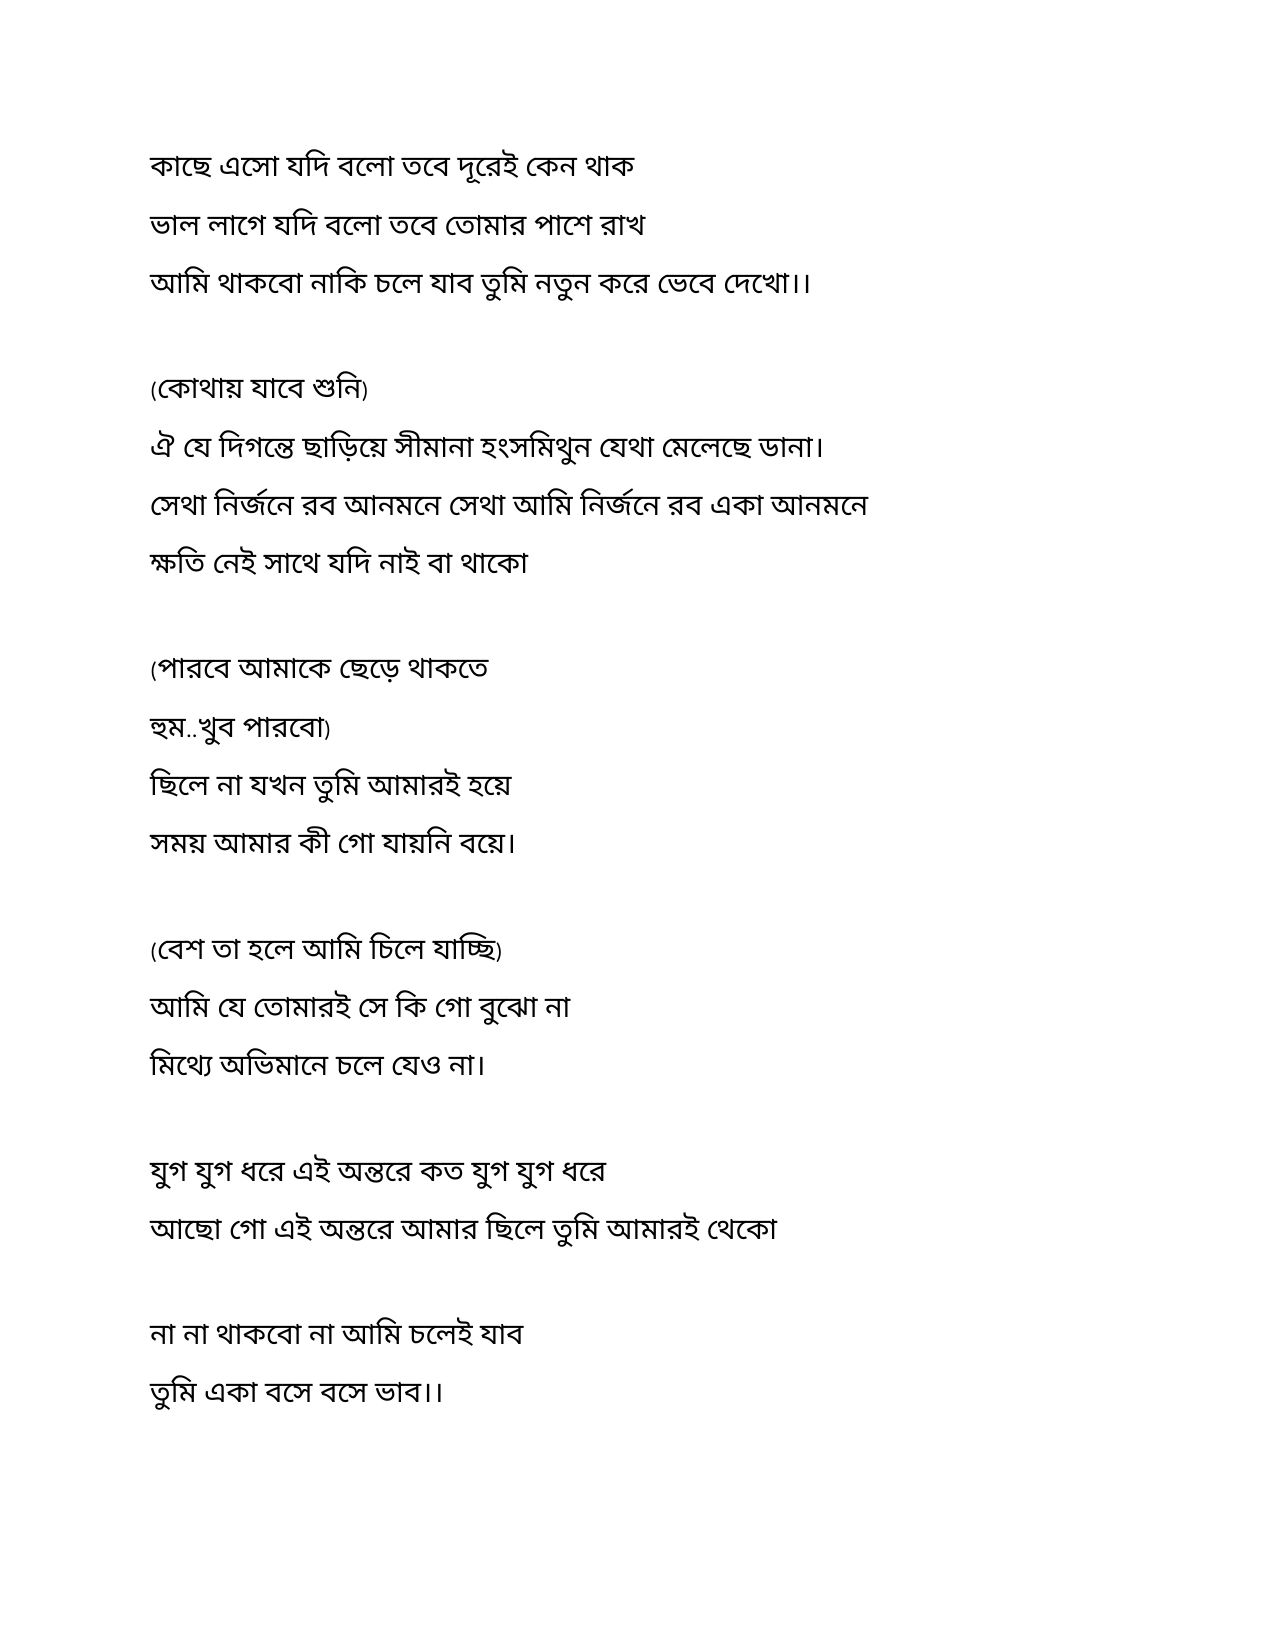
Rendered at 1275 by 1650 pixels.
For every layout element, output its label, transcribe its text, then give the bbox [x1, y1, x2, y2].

text (বেশ তা হলে আমি চিলে যাচ্ছি) [150, 932, 1125, 971]
text আছো গো এই অন্তরে আমার ছিলে তুমি আমারই থেকো [150, 1212, 1125, 1251]
text যুগ যুগ ধরে এই অন্তরে কত যুগ যুগ ধরে [150, 1154, 1125, 1193]
text আমি থাকবো নাকি চলে যাব তুমি নতুন করে ভেবে দেখো।। [150, 267, 1125, 305]
text ঐ যে দিগন্তে ছাড়িয়ে সীমানা হংসমিথুন যেথা মেলেছে ডানা। [150, 430, 1125, 469]
text মিথ্যে অভিমানে চলে যেও না। [150, 1049, 1125, 1088]
text ছিলে না যখন তুমি আমারই হয়ে [150, 769, 1125, 807]
text ক্ষতি নেই সাথে যদি নাই বা থাকো [150, 547, 1125, 586]
text ভাল লাগে যদি বলো তবে তোমার পাশে রাখ [150, 208, 1125, 247]
text কাছে এসো যদি বলো তবে দূরেই কেন থাক [150, 150, 1125, 189]
text হুম..খুব পারবো) [150, 710, 1125, 749]
text আমি যে তোমারই সে কি গো বুঝো না [150, 991, 1125, 1029]
text সময় আমার কী গো যায়নি বয়ে। [150, 827, 1125, 866]
text (পারবে আমাকে ছেড়ে থাকতে [150, 652, 1125, 691]
text সেথা নির্জনে রব আনমনে সেথা আমি নির্জনে রব একা আনমনে [150, 488, 1125, 527]
text তুমি একা বসে বসে ভাব।। [150, 1376, 1125, 1415]
text (কোথায় যাবে শুনি) [150, 372, 1125, 411]
text না না থাকবো না আমি চলেই যাব [150, 1318, 1125, 1356]
